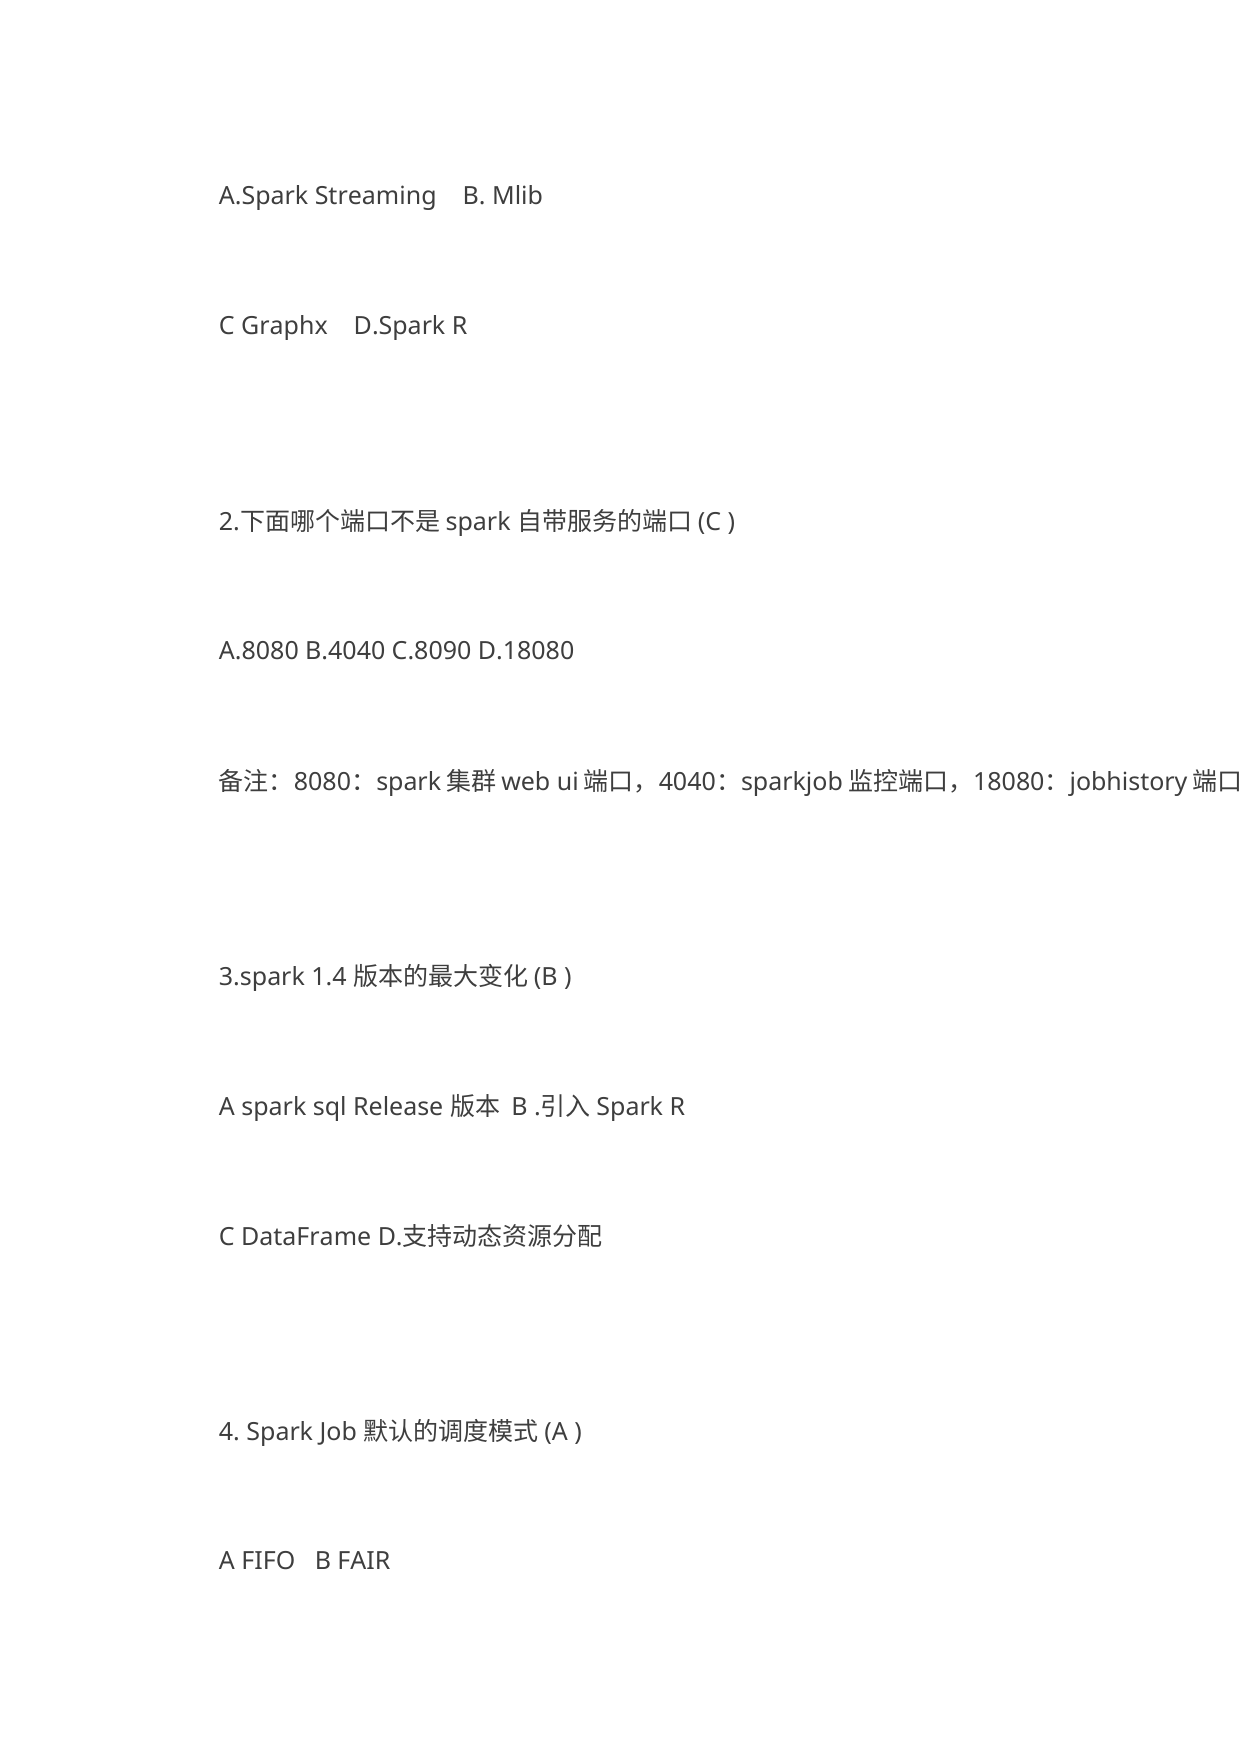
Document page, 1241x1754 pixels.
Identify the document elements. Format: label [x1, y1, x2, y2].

table_header [188, 162, 1240, 1592]
